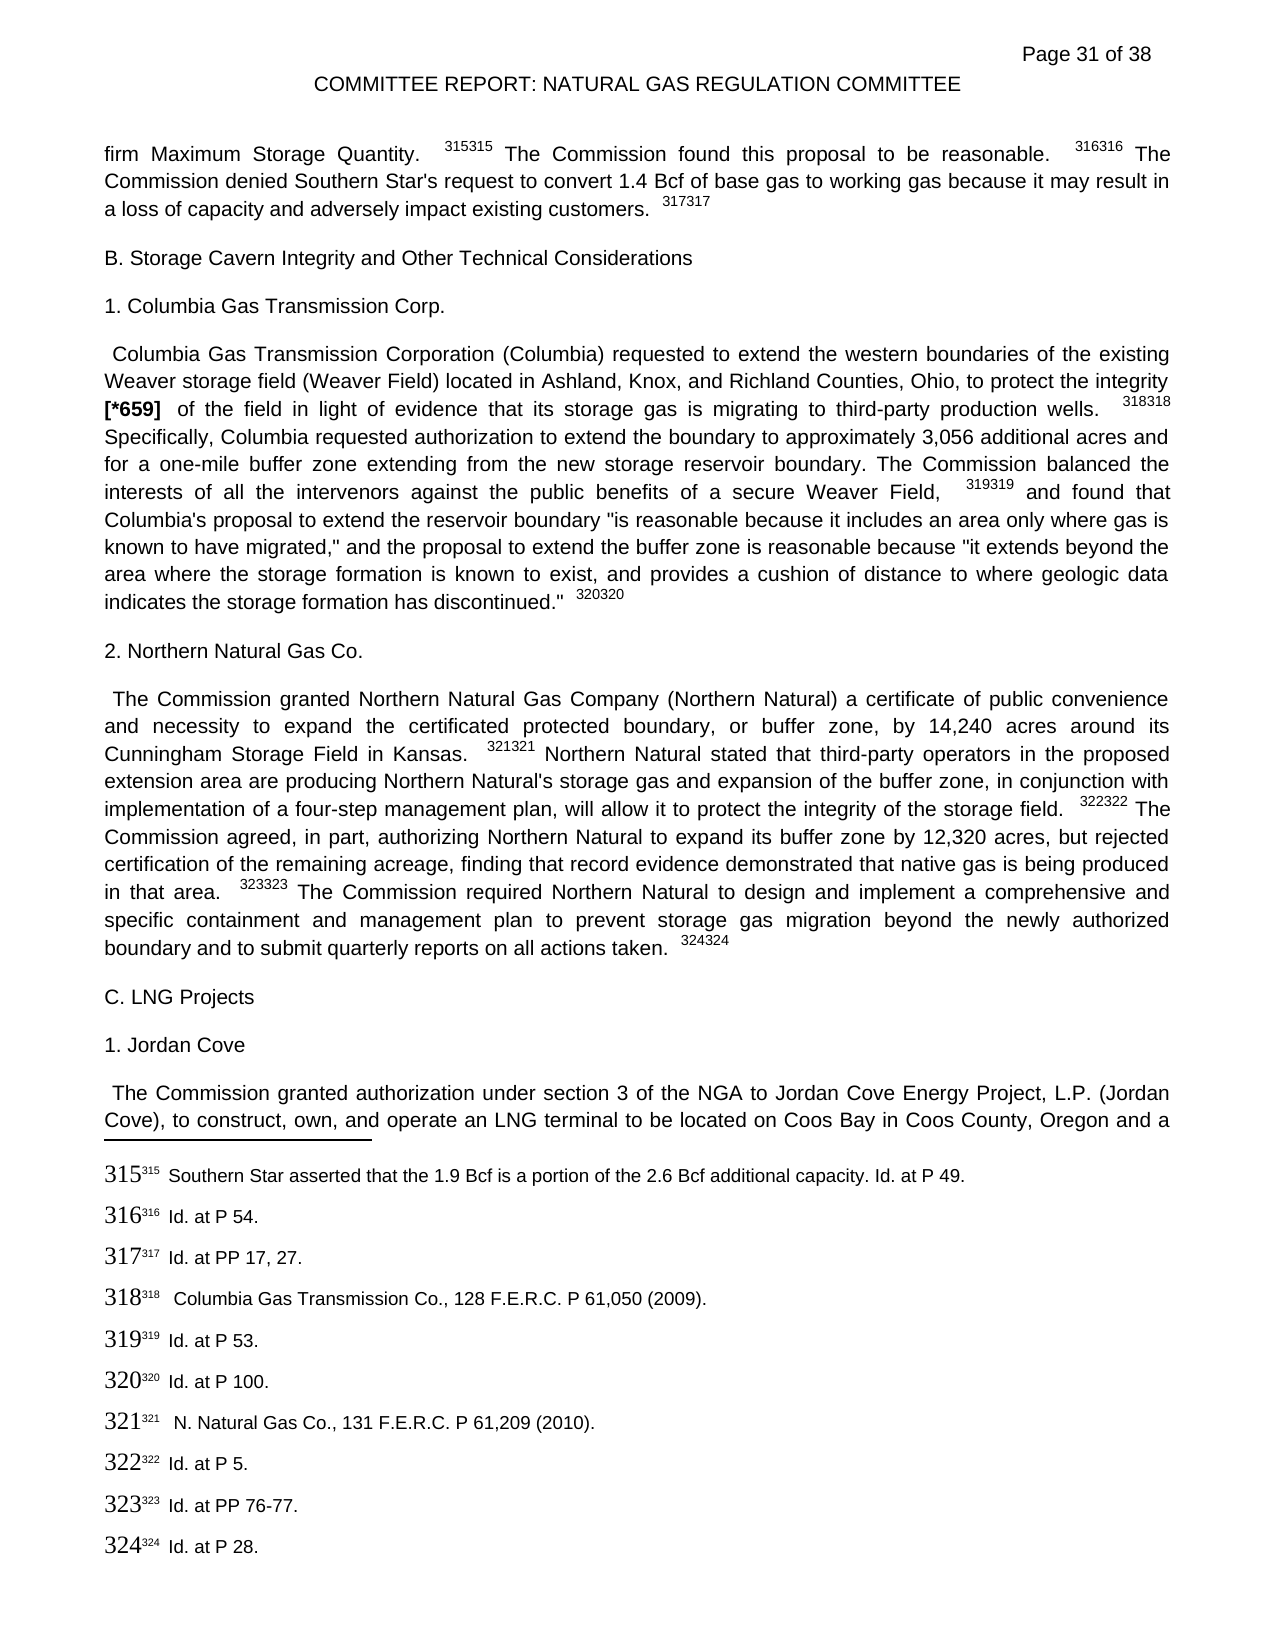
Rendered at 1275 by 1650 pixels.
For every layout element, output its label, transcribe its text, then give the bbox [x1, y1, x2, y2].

text 1. Columbia Gas Transmission Corp. [104, 291, 1171, 318]
text The Commission granted Northern Natural Gas Company (Northern Natural) a certificate of public convenience and necessity to expand the certificated protected boundary, or buffer zone, by 14,240 acres around its Cunningham Storage Field in Kansas. 321 Northern Natural stated that third-party operators in the proposed extension area are producing Northern Natural's storage gas and expansion of the buffer zone, in conjunction with implementation of a four-step management plan, will allow it to protect the integrity of the storage field. 322 The Commission agreed, in part, authorizing Northern Natural to expand its buffer zone by 12,320 acres, but rejected certification of the remaining acreage, finding that record evidence demonstrated that native gas is being produced in that area. 323 The Commission required Northern Natural to design and implement a comprehensive and specific containment and management plan to prevent storage gas migration beyond the newly authorized boundary and to submit quarterly reports on all actions taken. 324 [104, 683, 1171, 961]
text C. LNG Projects [104, 982, 1171, 1009]
text Columbia Gas Transmission Corporation (Columbia) requested to extend the western boundaries of the existing Weaver storage field (Weaver Field) located in Ashland, Knox, and Richland Counties, Ohio, to protect the integrity [*659] of the field in light of evidence that its storage gas is migrating to third-party production wells. 318 Specifically, Columbia requested authorization to extend the boundary to approximately 3,056 additional acres and for a one-mile buffer zone extending from the new storage reservoir boundary. The Commission balanced the interests of all the intervenors against the public benefits of a secure Weaver Field, 319 and found that Columbia's proposal to extend the reservoir boundary "is reasonable because it includes an area only where gas is known to have migrated," and the proposal to extend the buffer zone is reasonable because "it extends beyond the area where the storage formation is known to exist, and provides a cushion of distance to where geologic data indicates the storage formation has discontinued." 320 [104, 339, 1171, 614]
text 2. Northern Natural Gas Co. [104, 635, 1171, 662]
text 1. Jordan Cove [104, 1029, 1171, 1057]
text The Commission issued a certificate of public convenience and necessity to Southern Star Central Gas Pipeline, Inc. (Southern Star), to construct certain facilities to expand storage capabilities at its Elk City Storage field in Kansas. 311 Southern Star proposed to increase the total and working gas storage capacity and the maximum deliverability of the Elk City field, because a recent gas storage study concluded that the total capacity of Elk City field is 33.3 Bcf, which is 2.6 Bcf greater than the currently-certificated maximum capacity. 312 The Commission granted Southern Star market-based rate authority pursuant to section 4(f) of the NGA, 313 conditioned upon Southern Star maintaining separate books and records to ensure that existing customers will not subsidize costs associated with the expansion. 314 Because the Elk City field contains approximately 1.9 Bcf more gas than Southern Star's inventory records reflect, Southern Star proposed to credit its existing firm storage customers' pro rata share of the 1.9 Bcf based on each customer's firm storage Maximum Storage Quantity compared to the total firm Maximum Storage Quantity. 315 The Commission found this proposal to be reasonable. 316 The Commission denied Southern Star's request to convert 1.4 Bcf of base gas to working gas because it may result in a loss of capacity and adversely impact existing customers. 317 [104, 137, 1171, 222]
text B. Storage Cavern Integrity and Other Technical Considerations [104, 243, 1171, 270]
